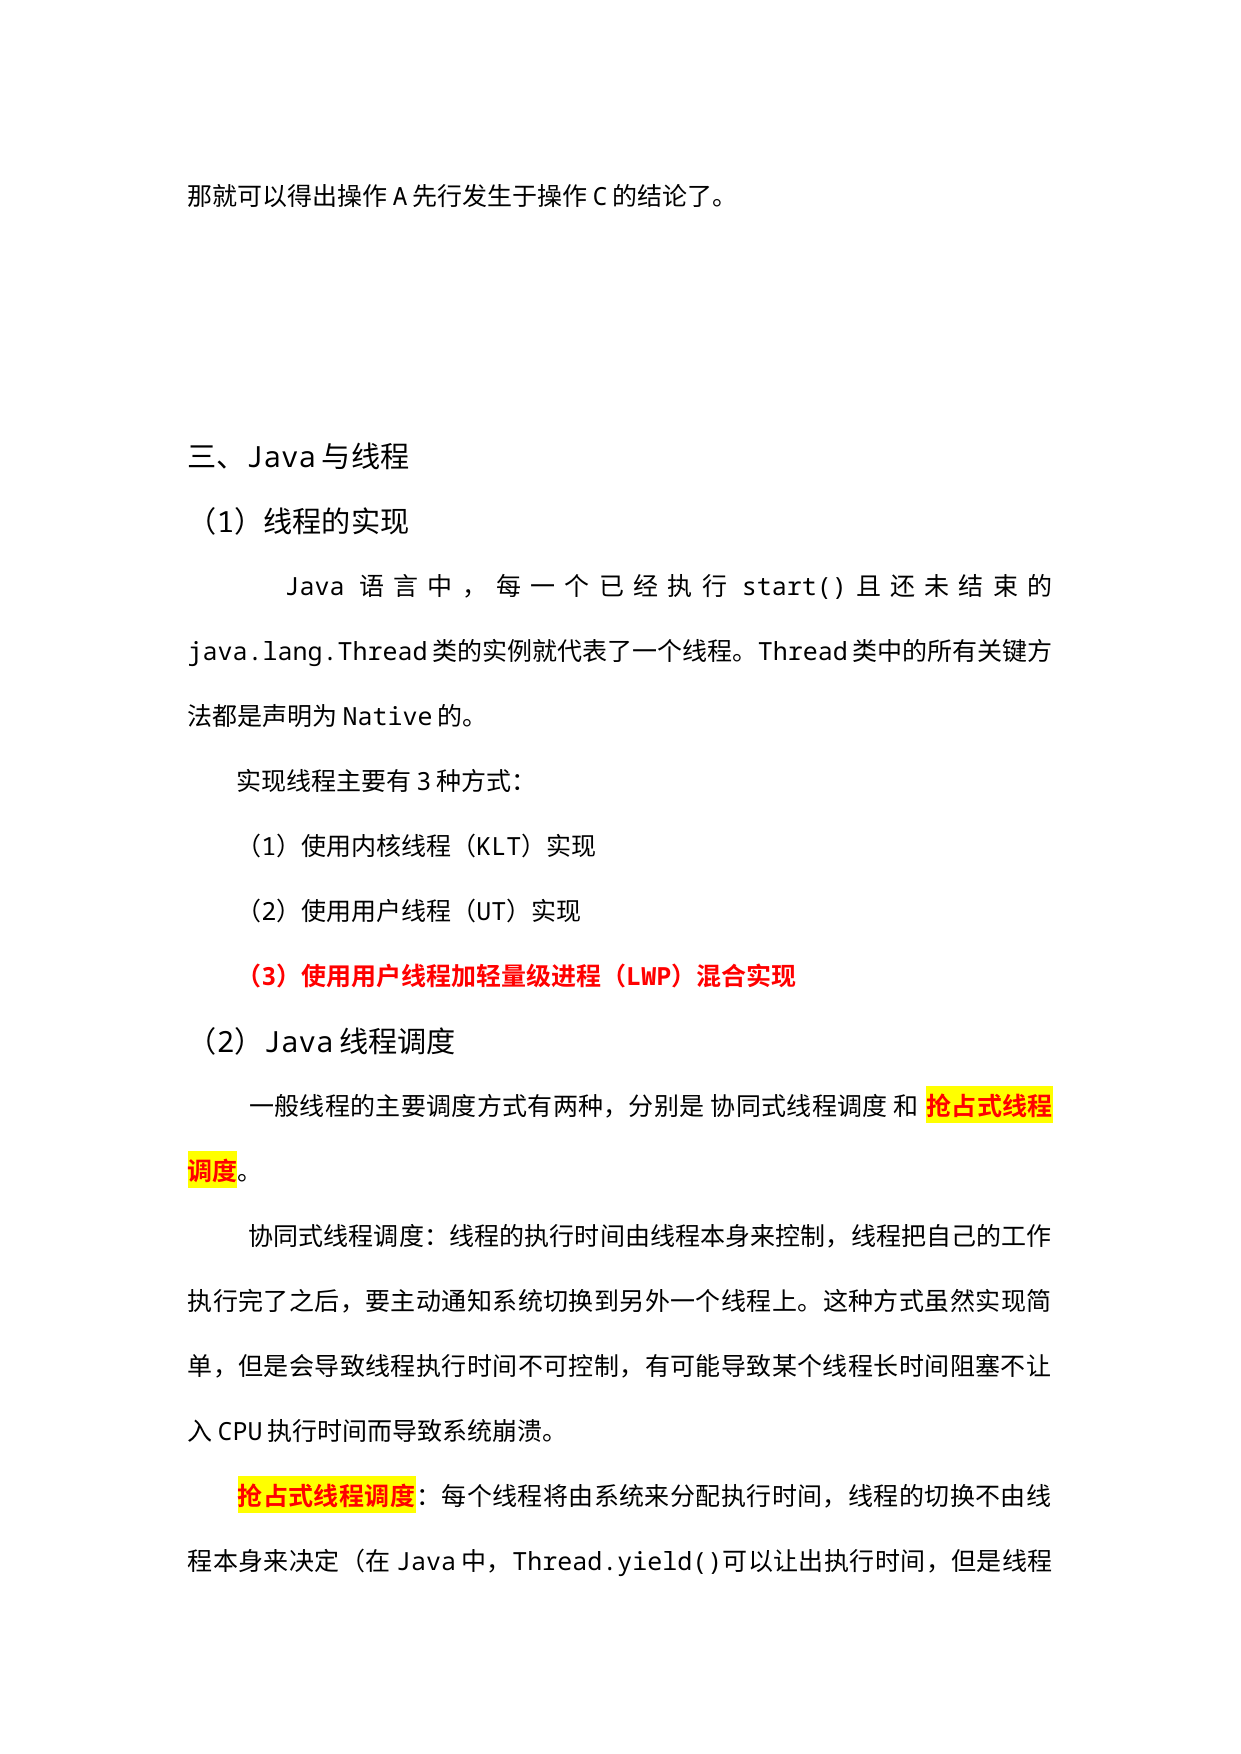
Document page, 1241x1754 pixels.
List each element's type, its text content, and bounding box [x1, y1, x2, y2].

text （2）Java线程调度 [187, 1007, 1053, 1072]
text 协同式线程调度：线程的执行时间由线程本身来控制，线程把自己的工作执行完了之后，要主动通知系统切换到另外一个线程上。这种方式虽然实现简单，但是会导致线程执行时间不可控制，有可能导致某个线程长时间阻塞不让入CPU执行时间而导致系统崩溃。 [187, 1202, 1053, 1462]
text Java语言中，每一个已经执行start()且还未结束的java.lang.Thread类的实例就代表了一个线程。Thread类中的所有关键方法都是声明为Native的。 [187, 552, 1053, 747]
text 三、Java与线程 [187, 422, 1053, 487]
text （1）使用内核线程（KLT）实现 [187, 812, 1053, 877]
text （3）使用用户线程加轻量级进程（LWP）混合实现 [187, 942, 1053, 1007]
text （1）线程的实现 [187, 487, 1053, 552]
text 实现线程主要有3种方式： [187, 747, 1053, 812]
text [187, 1462, 1053, 1592]
text 一般线程的主要调度方式有两种，分别是 协同式线程调度 和 抢占式线程调度。 [187, 1072, 1053, 1202]
text （2）使用用户线程（UT）实现 [187, 877, 1053, 942]
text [187, 162, 1053, 227]
